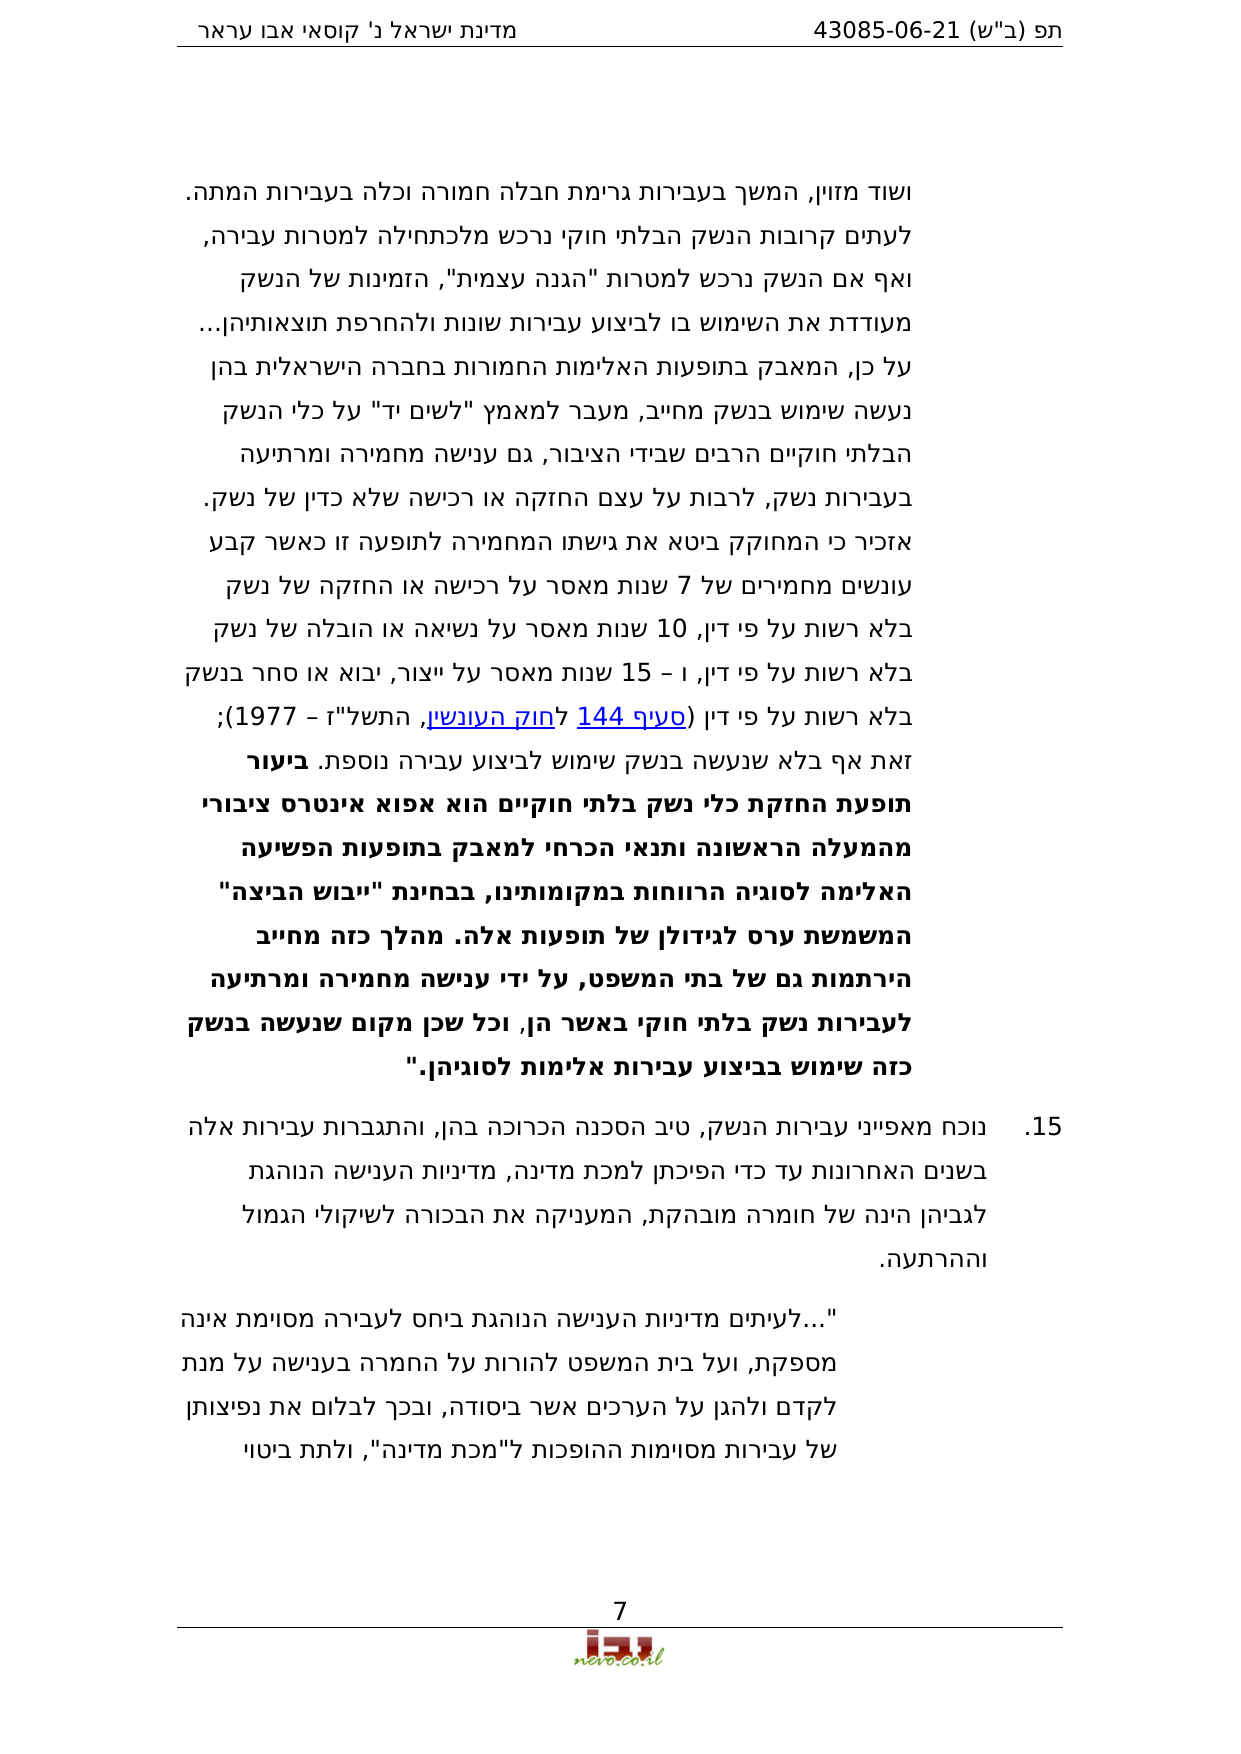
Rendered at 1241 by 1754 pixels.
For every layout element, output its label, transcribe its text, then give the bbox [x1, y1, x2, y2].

picture [574, 1629, 666, 1667]
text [177, 1304, 838, 1465]
text 15. נוכח מאפייני עבירות הנשק, טיב הסכנה הכרוכה בהן, והתגברות עבירות אלה בשנים האחרונות עד כדי הפיכתן למכת מדינה, מדיניות הענישה הנוהגת לגביהן הינה של חומרה מובהקת, המעניקה את הבכורה לשיקולי הגמול וההרתעה. [177, 1113, 1063, 1273]
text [177, 177, 913, 1081]
